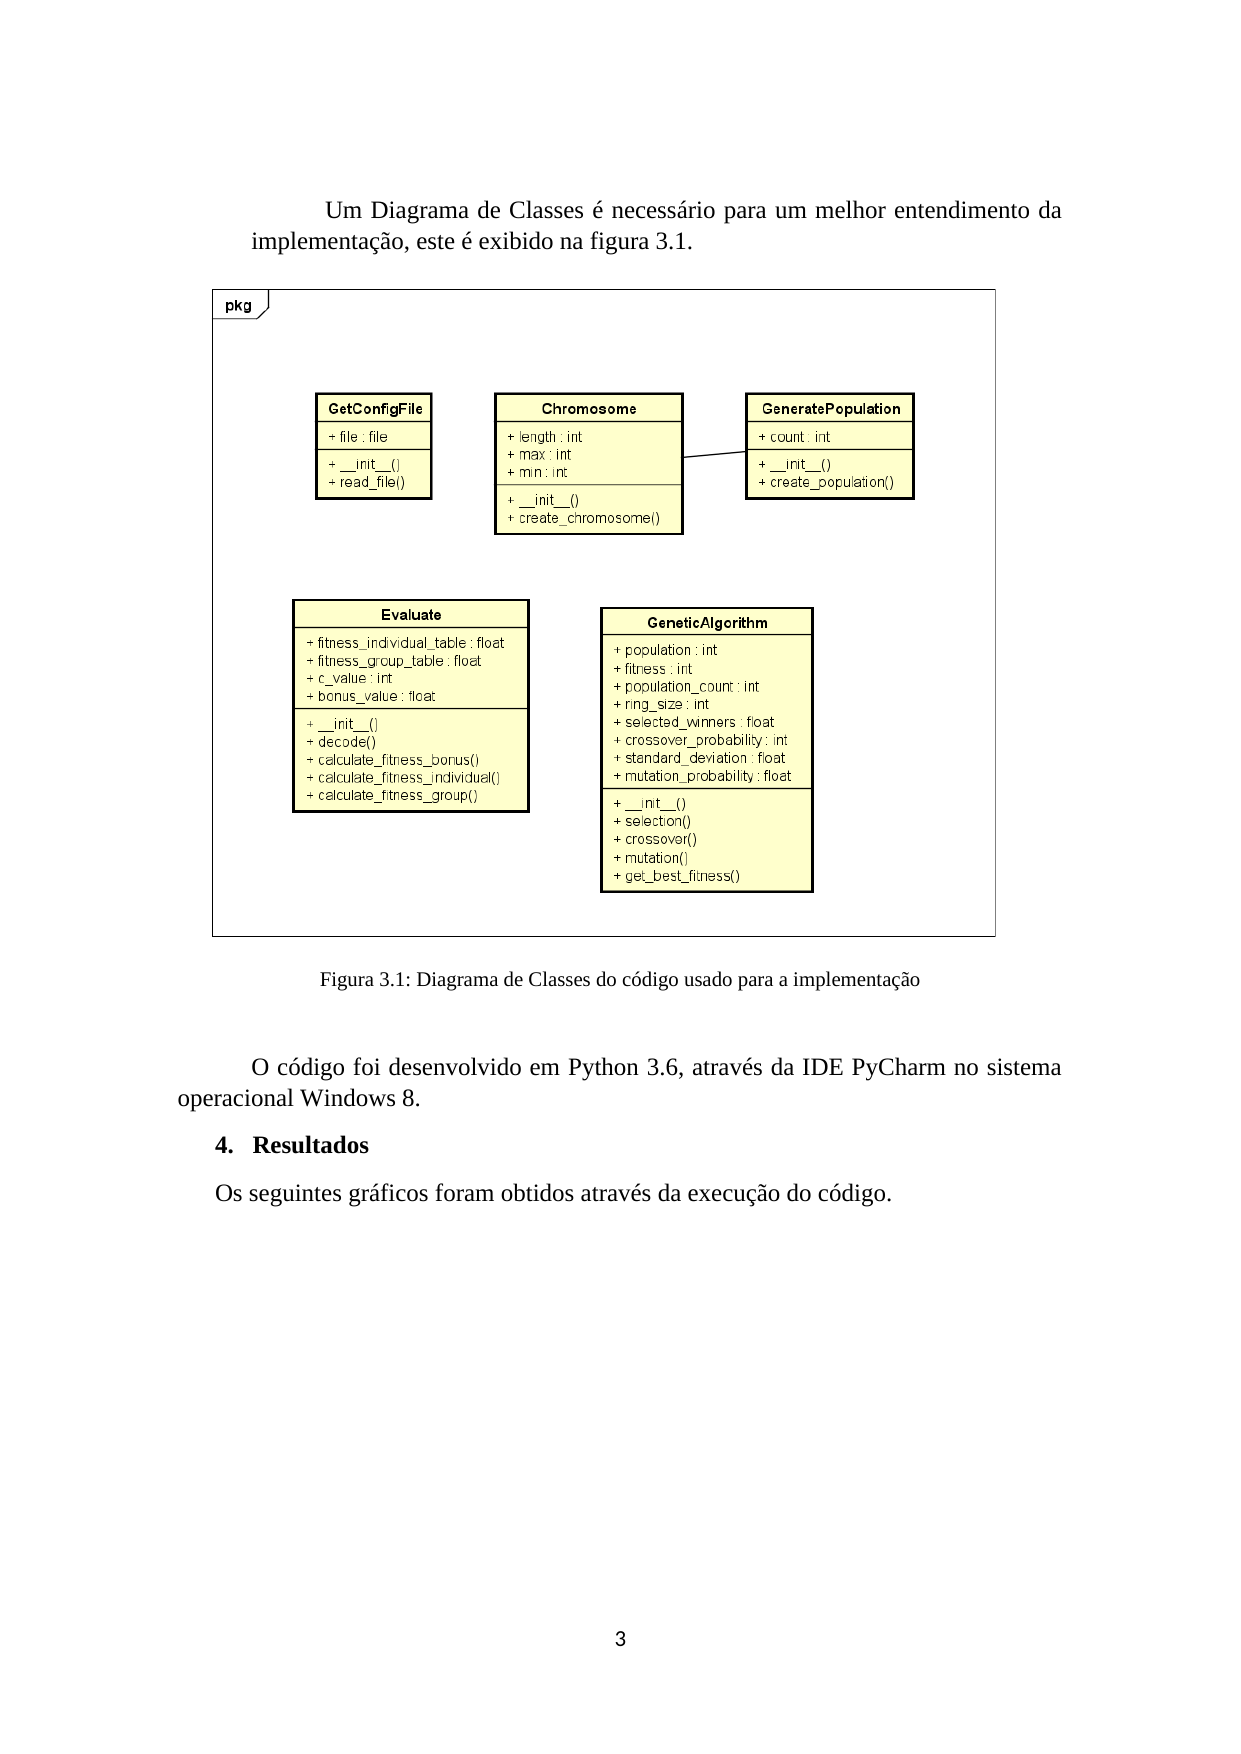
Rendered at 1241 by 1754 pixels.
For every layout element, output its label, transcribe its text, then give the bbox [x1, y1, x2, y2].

text Os seguintes gráficos foram obtidos através da execução do código. [215, 1178, 1063, 1207]
list Resultados [215, 1131, 1063, 1159]
text Um Diagrama de Classes é necessário para um melhor entendimento da implementação, este é exibido na figura 3.1. [251, 195, 1063, 255]
text O código foi desenvolvido em Python 3.6, através da IDE PyCharm no sistema operacional Windows 8. [177, 1052, 1063, 1112]
picture [200, 277, 1007, 948]
